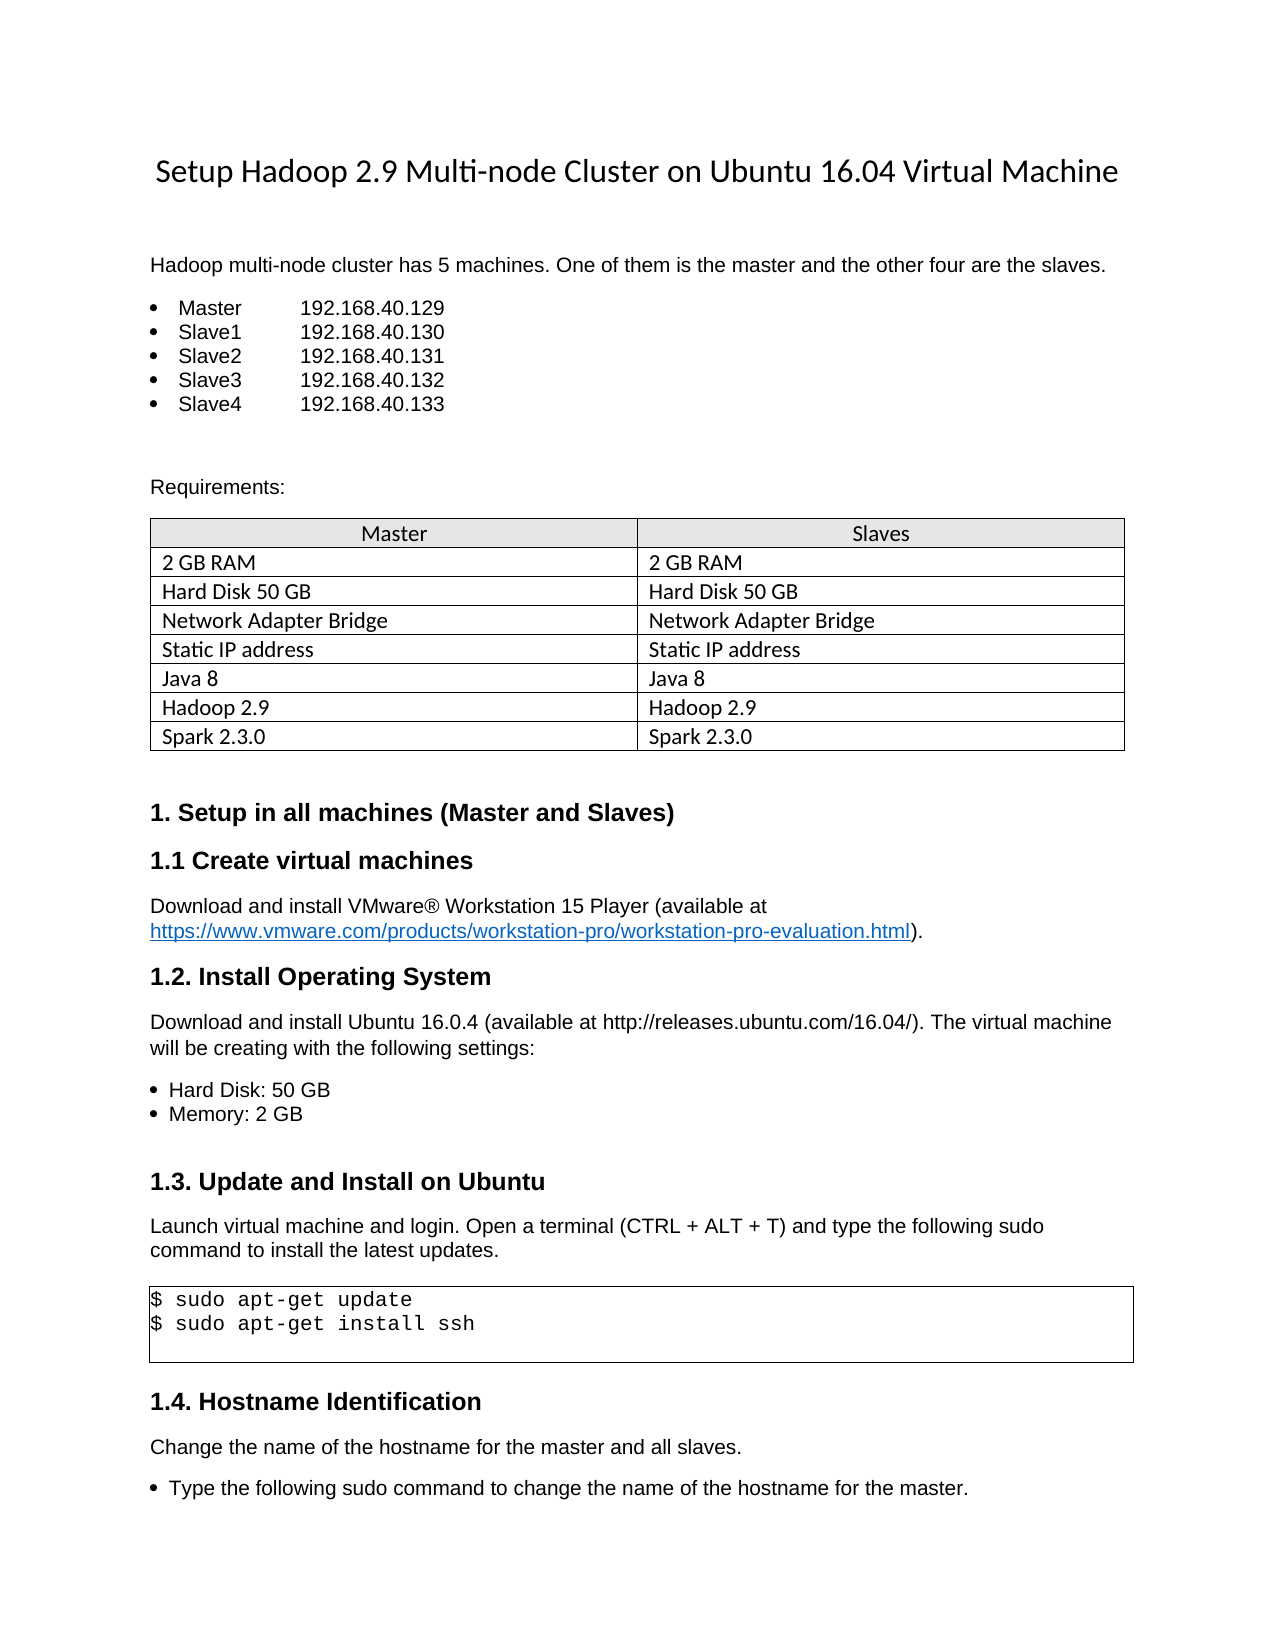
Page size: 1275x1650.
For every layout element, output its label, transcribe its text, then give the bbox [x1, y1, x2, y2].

list Memory: 2 GB [150, 1102, 1125, 1126]
table_cell Java 8 [151, 664, 637, 692]
text Setup Hadoop 2.9 Multi-node Cluster on Ubuntu 16.04 Virtual Machine [150, 150, 1125, 191]
text Hadoop multi-node cluster has 5 machines. One of them is the master and the other four are the slaves. [150, 253, 1125, 277]
list Slave1 192.168.40.130 [150, 320, 1125, 344]
text Requirements: [150, 475, 1125, 499]
table_cell Spark 2.3.0 [151, 722, 637, 750]
table_cell 2 GB RAM [151, 548, 637, 576]
table_cell Static IP address [151, 635, 637, 663]
table_cell Java 8 [638, 664, 1124, 692]
text 1.3. Update and Install on Ubuntu [150, 1167, 1125, 1195]
list Hard Disk: 50 GB [150, 1078, 1125, 1102]
table_cell 2 GB RAM [638, 548, 1124, 576]
table_cell Network Adapter Bridge [151, 606, 637, 634]
table_cell Hadoop 2.9 [638, 693, 1124, 721]
text 1.2. Install Operating System [150, 962, 1125, 991]
table_cell Network Adapter Bridge [638, 606, 1124, 634]
list Slave3 192.168.40.132 [150, 368, 1125, 392]
list Type the following sudo command to change the name of the hostname for the master. [150, 1476, 1125, 1500]
text $ sudo apt-get install ssh [150, 1313, 1125, 1337]
table_cell Hadoop 2.9 [151, 693, 637, 721]
text Launch virtual machine and login. Open a terminal (CTRL + ALT + T) and type the following sudo command to install the latest updates. [150, 1214, 1125, 1262]
text $ sudo apt-get update [150, 1287, 1133, 1313]
text Download and install Ubuntu 16.0.4 (available at http://releases.ubuntu.com/16.04/). The virtual machine will be creating with the following settings: [150, 1009, 1125, 1059]
list Slave4 192.168.40.133 [150, 392, 1125, 416]
table_cell Hard Disk 50 GB [151, 577, 637, 605]
table_cell Spark 2.3.0 [638, 722, 1124, 750]
table_header Slaves [638, 519, 1124, 547]
text 1.1 Create virtual machines [150, 846, 1125, 874]
text Change the name of the hostname for the master and all slaves. [150, 1435, 1125, 1459]
list Master 192.168.40.129 [150, 296, 1125, 320]
table_cell Static IP address [638, 635, 1124, 663]
text Download and install VMware® Workstation 15 Player (available at https://www.vmware.com/products/workstation-pro/workstation-pro-evaluation.html). [150, 893, 1125, 943]
text 1.4. Hostname Identification [150, 1387, 1125, 1416]
table_header Master [151, 519, 637, 547]
table_cell Hard Disk 50 GB [638, 577, 1124, 605]
text 1. Setup in all machines (Master and Slaves) [150, 798, 1125, 827]
list Slave2 192.168.40.131 [150, 344, 1125, 368]
